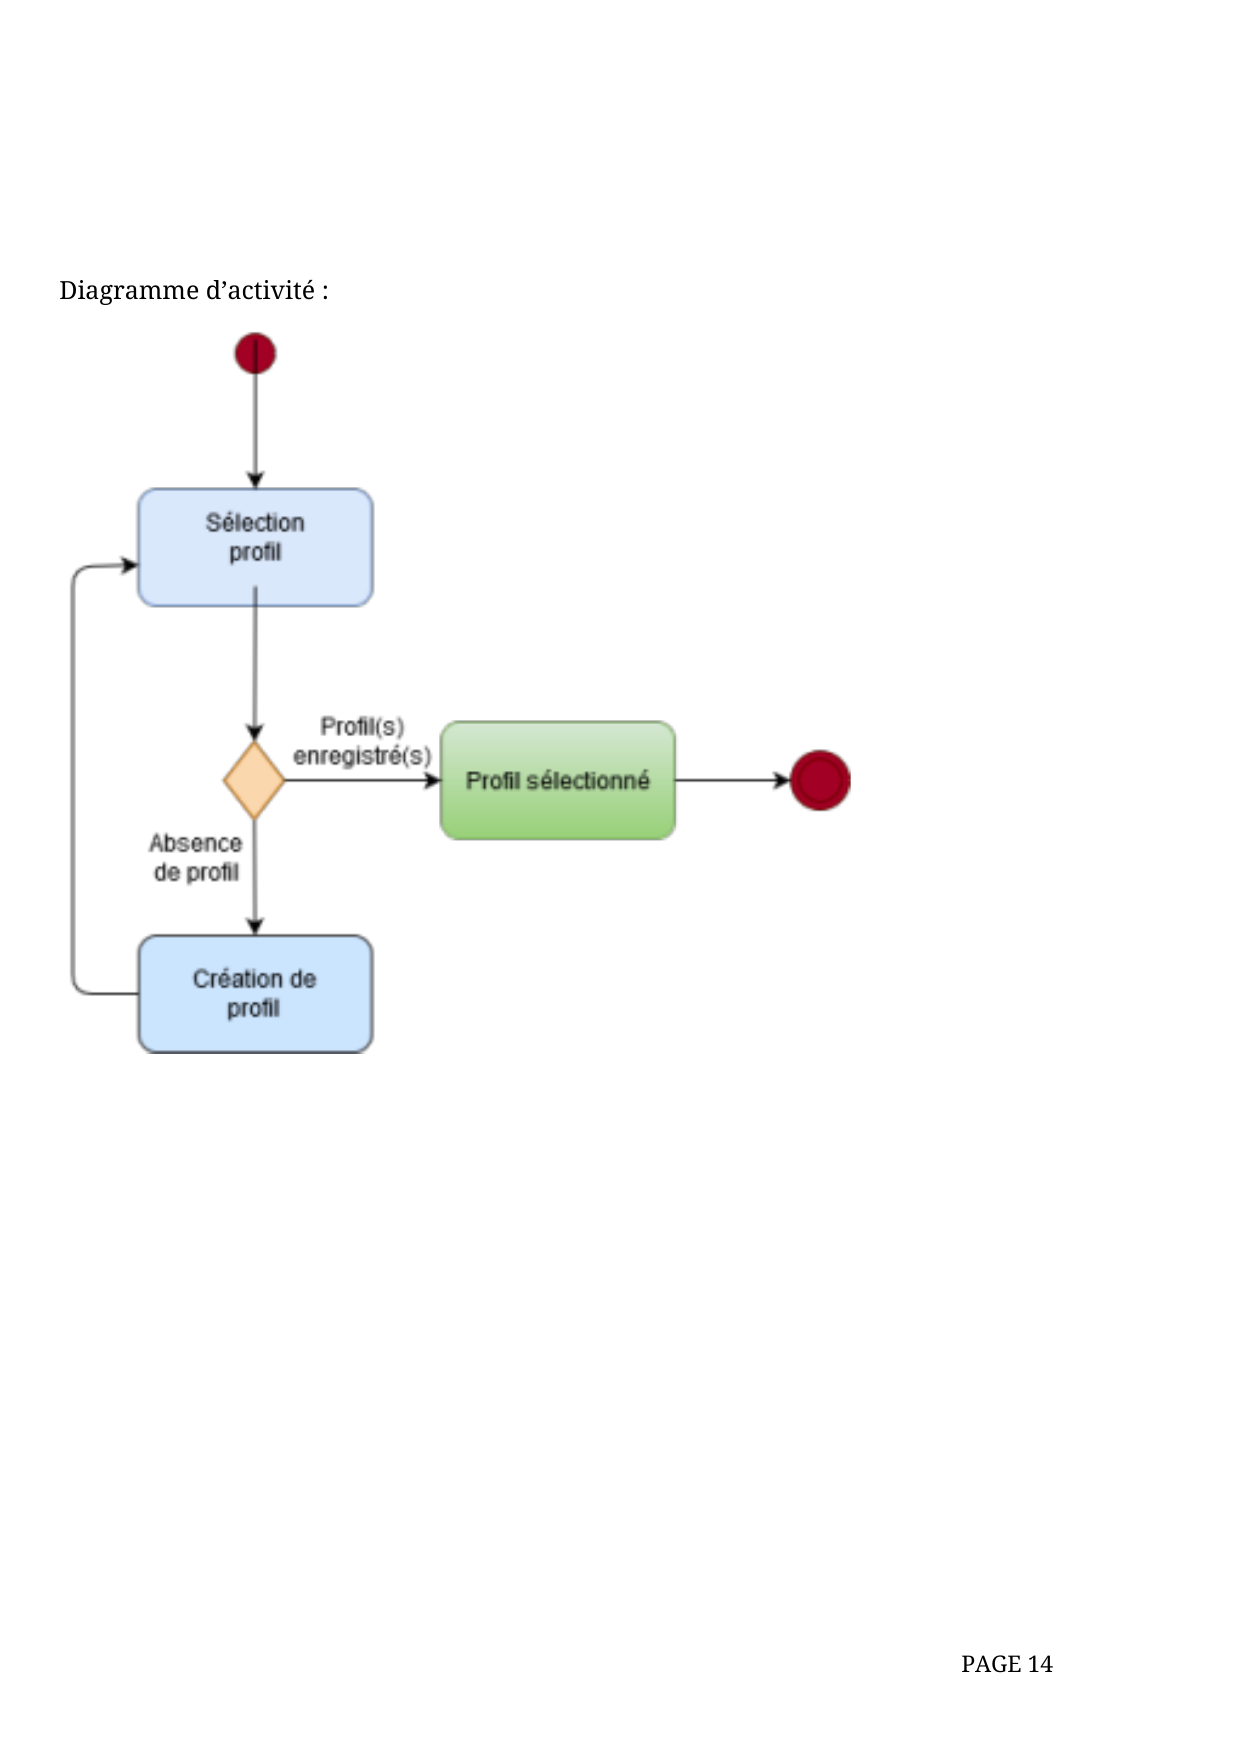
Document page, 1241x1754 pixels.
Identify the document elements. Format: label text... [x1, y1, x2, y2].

picture [59, 326, 851, 1054]
text Diagramme d’activité : [59, 273, 1053, 307]
